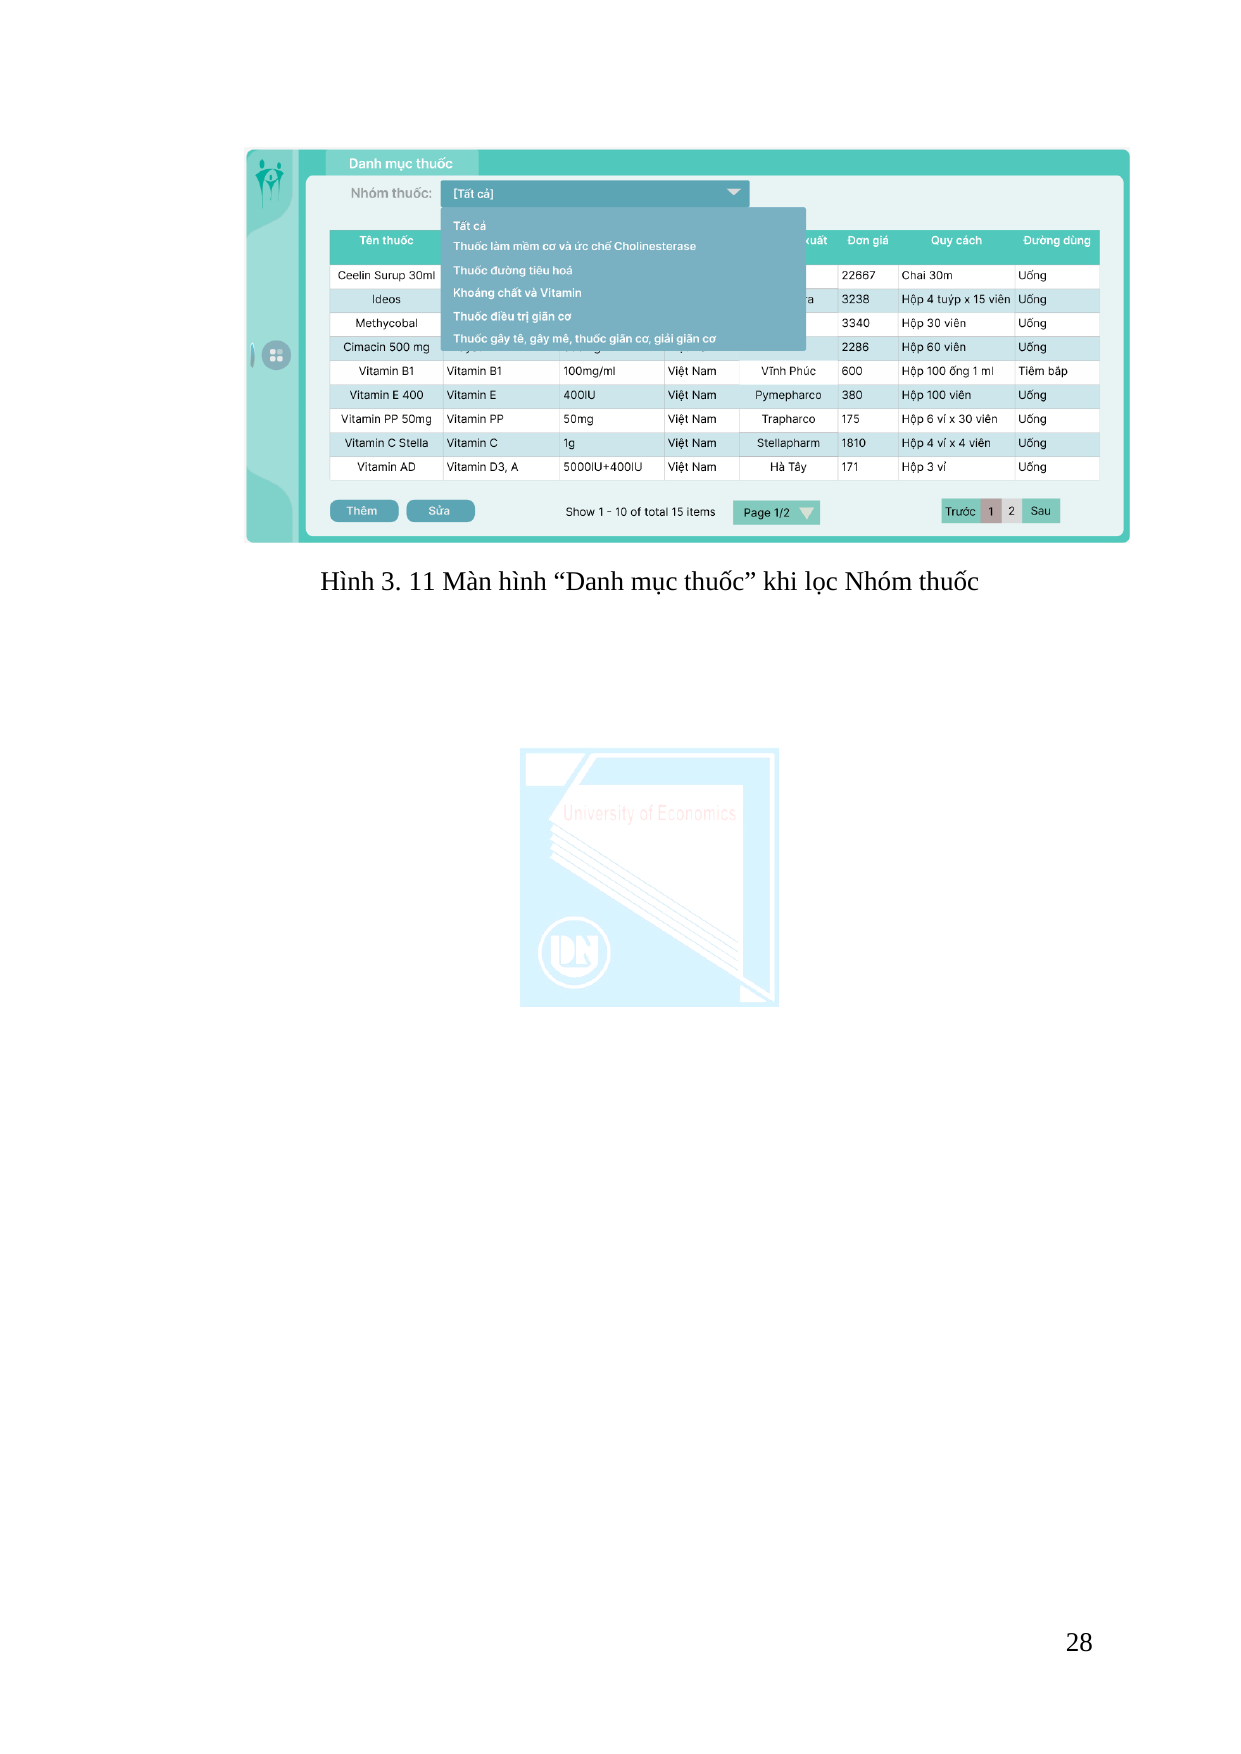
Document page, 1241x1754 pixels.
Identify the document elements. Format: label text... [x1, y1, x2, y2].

picture [243, 147, 1130, 543]
